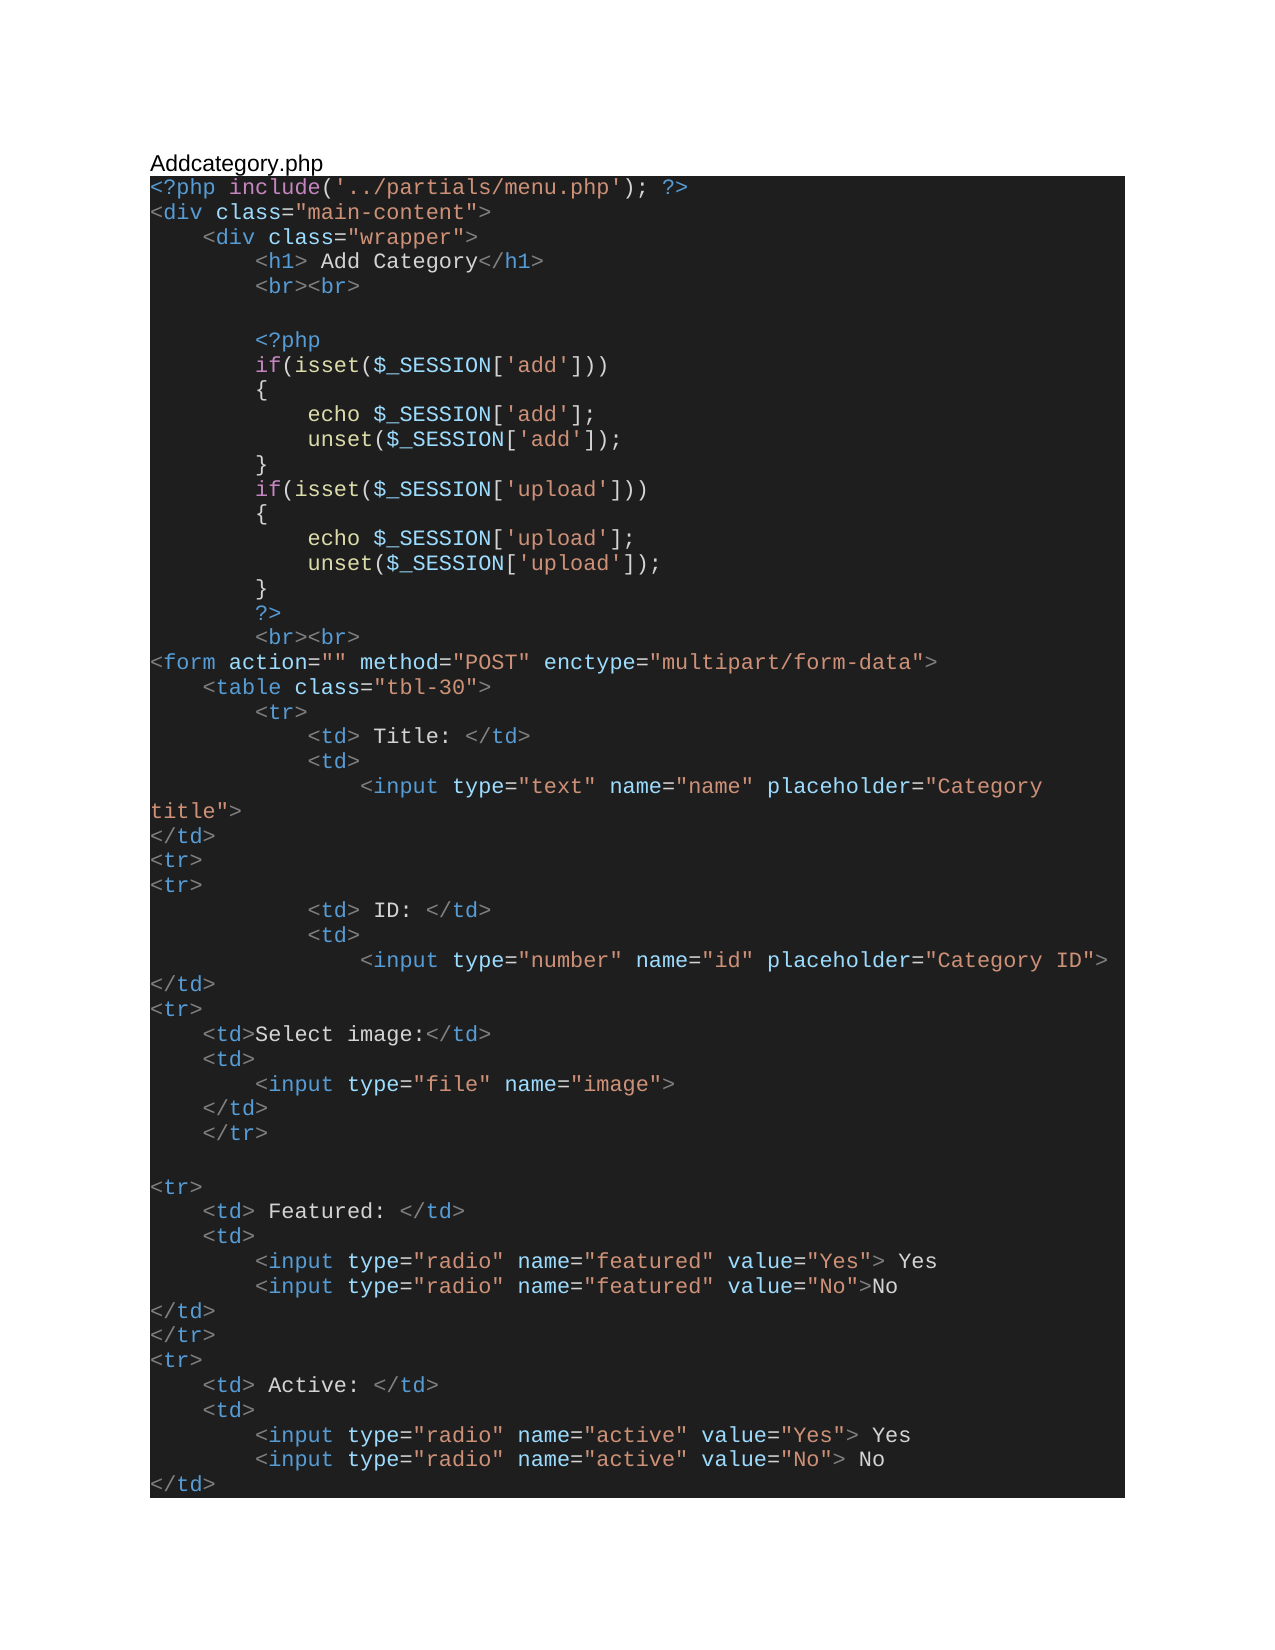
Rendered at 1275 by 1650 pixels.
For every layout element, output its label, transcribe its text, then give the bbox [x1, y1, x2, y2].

text <input type="radio" name="active" value="No"> No [150, 1449, 1125, 1473]
text } [150, 577, 1125, 602]
text <input type="radio" name="active" value="Yes"> Yes [150, 1424, 1125, 1449]
text </td> [150, 825, 1125, 850]
text <br><br> [150, 276, 1125, 300]
text <td> Featured: </td> [150, 1201, 1125, 1226]
text <tr> [150, 850, 1125, 874]
text <tr> [150, 874, 1125, 899]
text </td> [150, 974, 1125, 998]
text <div class="main-content"> [150, 201, 1125, 226]
text { [150, 503, 1125, 527]
text <tr> [150, 1176, 1125, 1201]
text </td> [150, 1098, 1125, 1122]
text </td> [150, 1473, 1125, 1498]
text <td> [150, 1048, 1125, 1073]
text <form action="" method="POST" enctype="multipart/form-data"> [150, 651, 1125, 676]
text <td> [150, 1226, 1125, 1250]
text if(isset($_SESSION['upload'])) [150, 478, 1125, 503]
text </tr> [150, 1325, 1125, 1349]
text </td> [150, 1300, 1125, 1325]
text <td> [150, 924, 1125, 949]
text <br><br> [150, 627, 1125, 651]
text </tr> [150, 1122, 1125, 1147]
text <tr> [150, 998, 1125, 1023]
text if(isset($_SESSION['add'])) [150, 354, 1125, 379]
text <td> [150, 751, 1125, 775]
text <td> [150, 1399, 1125, 1424]
text unset($_SESSION['add']); [150, 428, 1125, 453]
text <td> ID: </td> [150, 899, 1125, 924]
text <h1> Add Category</h1> [150, 251, 1125, 276]
text echo $_SESSION['add']; [150, 403, 1125, 428]
text ?> [150, 602, 1125, 627]
text <input type="radio" name="featured" value="No">No [150, 1275, 1125, 1300]
text <div class="wrapper"> [150, 226, 1125, 251]
text <tr> [150, 701, 1125, 726]
text <?php include('../partials/menu.php'); ?> [150, 176, 1125, 201]
text <input type="text" name="name" placeholder="Category title"> [150, 775, 1125, 825]
text unset($_SESSION['upload']); [150, 552, 1125, 577]
text <td>Select image:</td> [150, 1023, 1125, 1048]
text <input type="number" name="id" placeholder="Category ID"> [150, 949, 1125, 974]
text <tr> [150, 1349, 1125, 1374]
text <?php [150, 329, 1125, 354]
text Addcategory.php [150, 150, 1125, 176]
text echo $_SESSION['upload']; [150, 527, 1125, 552]
text <table class="tbl-30"> [150, 676, 1125, 701]
text <input type="file" name="image"> [150, 1073, 1125, 1098]
text <td> Active: </td> [150, 1374, 1125, 1399]
text { [150, 379, 1125, 403]
text <input type="radio" name="featured" value="Yes"> Yes [150, 1250, 1125, 1275]
text <td> Title: </td> [150, 726, 1125, 751]
text } [150, 453, 1125, 478]
